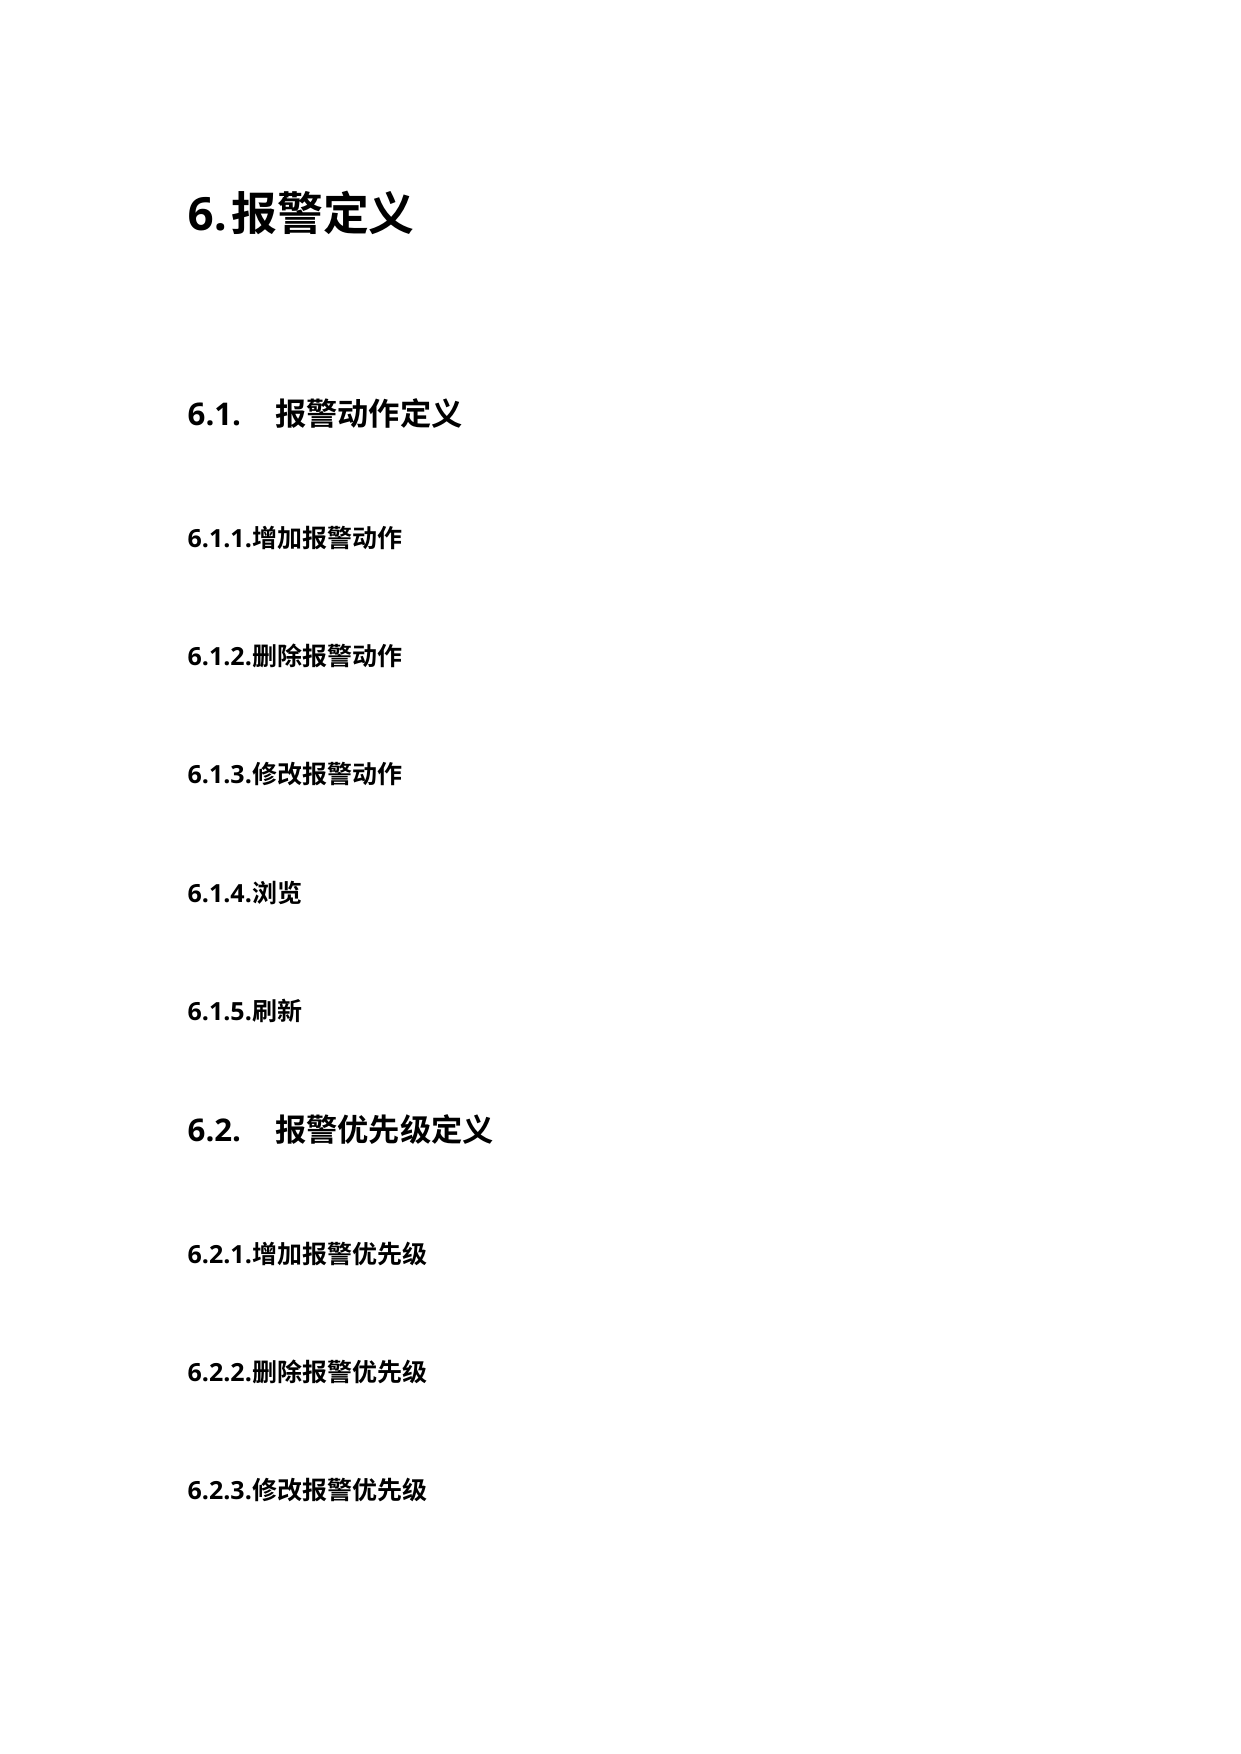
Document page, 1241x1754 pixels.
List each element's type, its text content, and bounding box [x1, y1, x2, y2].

subtitle 报警定义 [187, 162, 1053, 259]
subtitle 报警优先级定义 [187, 1102, 1053, 1167]
subtitle 6.2.3.修改报警优先级 [187, 1463, 1053, 1528]
subtitle 6.2.1.增加报警优先级 [187, 1227, 1053, 1292]
subtitle 6.2.2.删除报警优先级 [187, 1345, 1053, 1410]
subtitle 6.1.5.刷新 [187, 984, 1053, 1049]
subtitle 6.1.2.删除报警动作 [187, 630, 1053, 695]
subtitle 6.1.1.增加报警动作 [187, 512, 1053, 577]
subtitle 6.1.4.浏览 [187, 866, 1053, 931]
subtitle 6.1.3.修改报警动作 [187, 748, 1053, 813]
subtitle 报警动作定义 [187, 387, 1053, 452]
